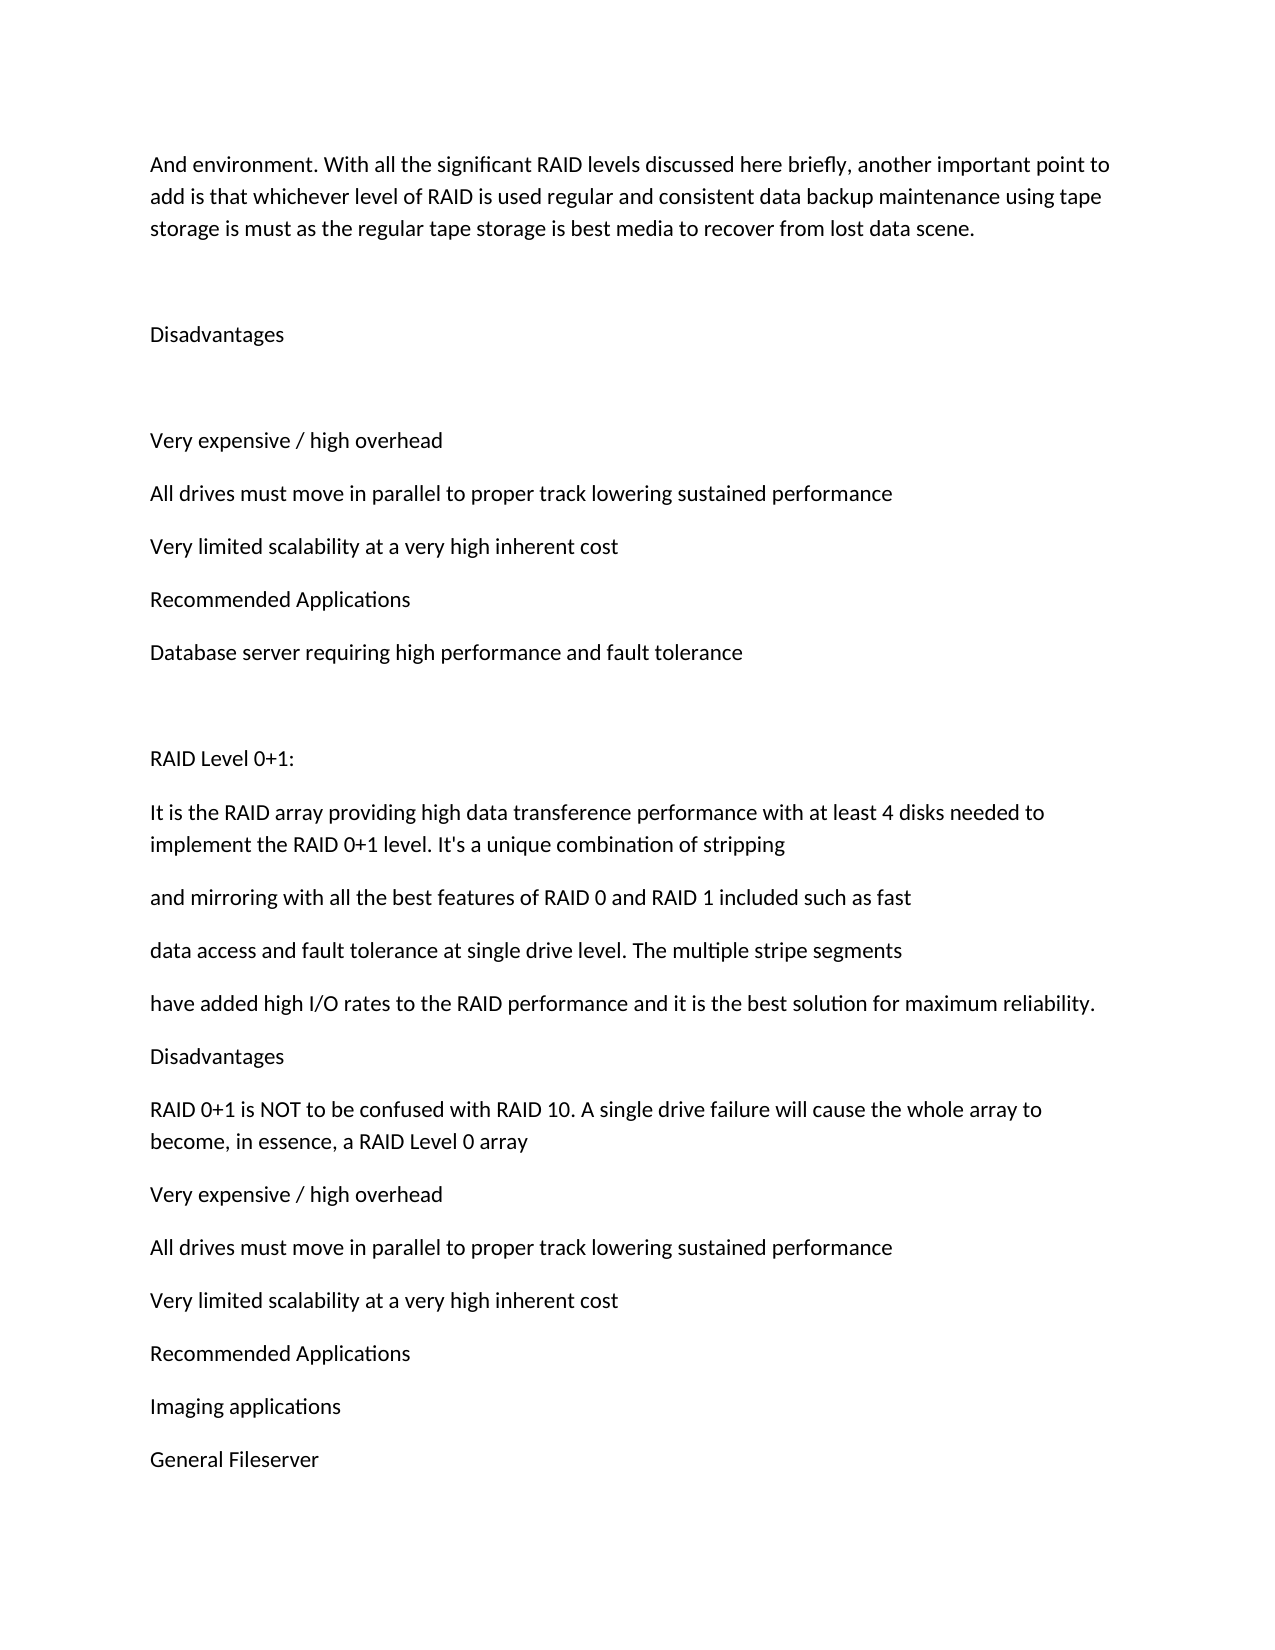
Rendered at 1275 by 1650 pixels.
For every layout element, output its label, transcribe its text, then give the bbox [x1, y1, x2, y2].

text Very limited scalability at a very high inherent cost [150, 532, 1125, 561]
text Very expensive / high overhead [150, 1180, 1125, 1208]
text General Fileserver [150, 1445, 1125, 1473]
text Database server requiring high performance and fault tolerance [150, 638, 1125, 667]
text Very limited scalability at a very high inherent cost [150, 1286, 1125, 1314]
text Disadvantages [150, 1042, 1125, 1070]
text and mirroring with all the best features of RAID 0 and RAID 1 included such as fast [150, 883, 1125, 911]
text And environment. With all the significant RAID levels discussed here briefly, another important point to add is that whichever level of RAID is used regular and consistent data backup maintenance using tape storage is must as the regular tape storage is best media to recover from lost data scene. [150, 150, 1125, 242]
text Recommended Applications [150, 586, 1125, 613]
text Very expensive / high overhead [150, 426, 1125, 454]
text Imaging applications [150, 1392, 1125, 1420]
text All drives must move in parallel to proper track lowering sustained performance [150, 479, 1125, 507]
text Recommended Applications [150, 1339, 1125, 1367]
text have added high I/O rates to the RAID performance and it is the best solution for maximum reliability. [150, 989, 1125, 1017]
text RAID Level 0+1: [150, 744, 1125, 773]
text Disadvantages [150, 320, 1125, 348]
text RAID 0+1 is NOT to be confused with RAID 10. A single drive failure will cause the whole array to become, in essence, a RAID Level 0 array [150, 1095, 1125, 1155]
text All drives must move in parallel to proper track lowering sustained performance [150, 1233, 1125, 1261]
text It is the RAID array providing high data transference performance with at least 4 disks needed to implement the RAID 0+1 level. It's a unique combination of stripping [150, 798, 1125, 858]
text data access and fault tolerance at single drive level. The multiple stripe segments [150, 936, 1125, 964]
